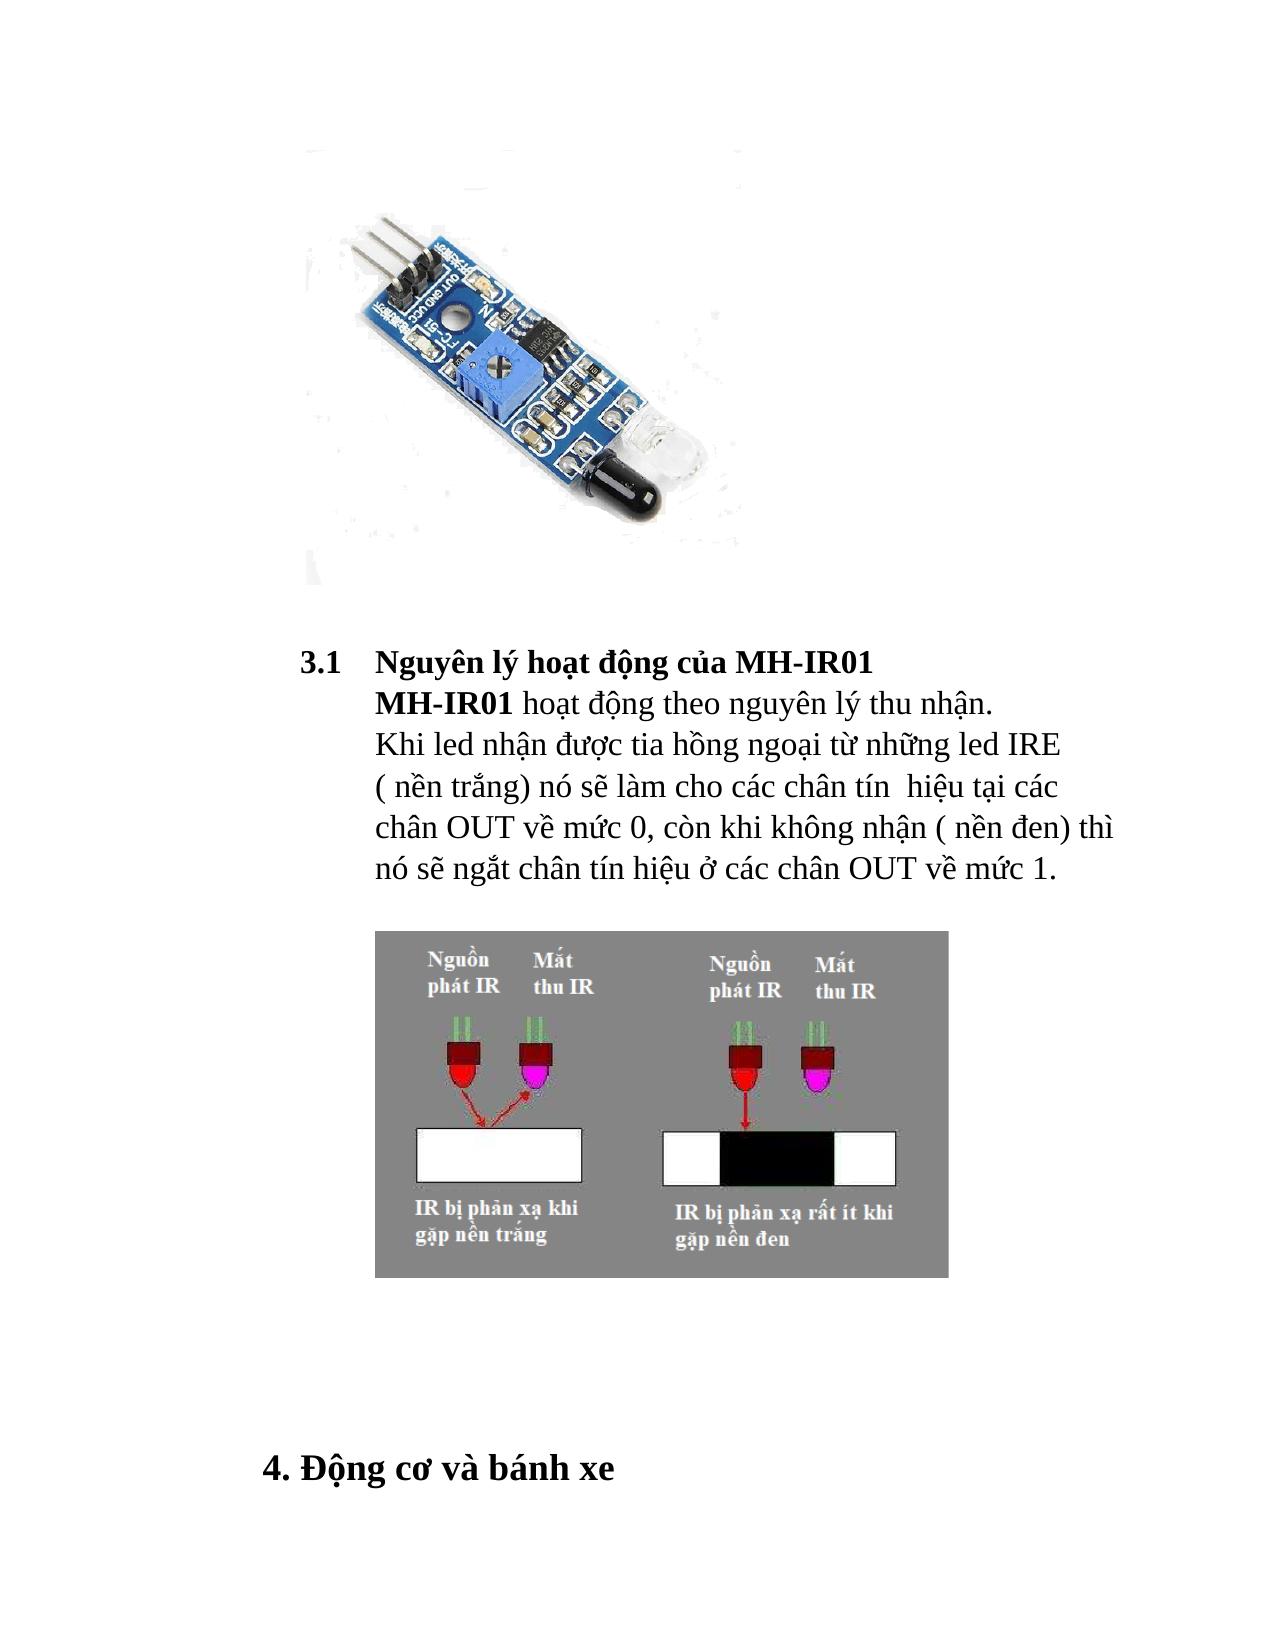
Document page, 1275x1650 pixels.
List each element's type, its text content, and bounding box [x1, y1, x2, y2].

picture [305, 150, 825, 640]
list Động cơ và bánh xe [262, 1446, 1125, 1489]
list Nguyên lý hoạt động của MH-IR01 [300, 642, 1125, 680]
list ( nền trắng) nó sẽ làm cho các chân tín hiệu tại các chân OUT về mức 0, còn khi không nhận ( nền đen) thì nó sẽ ngắt chân tín hiệu ở các chân OUT về mức 1. [375, 766, 1125, 887]
picture [375, 931, 949, 1278]
list Khi led nhận được tia hồng ngoại từ những led IRE [375, 724, 1125, 763]
list MH-IR01 hoạt động theo nguyên lý thu nhận. [375, 683, 1125, 722]
